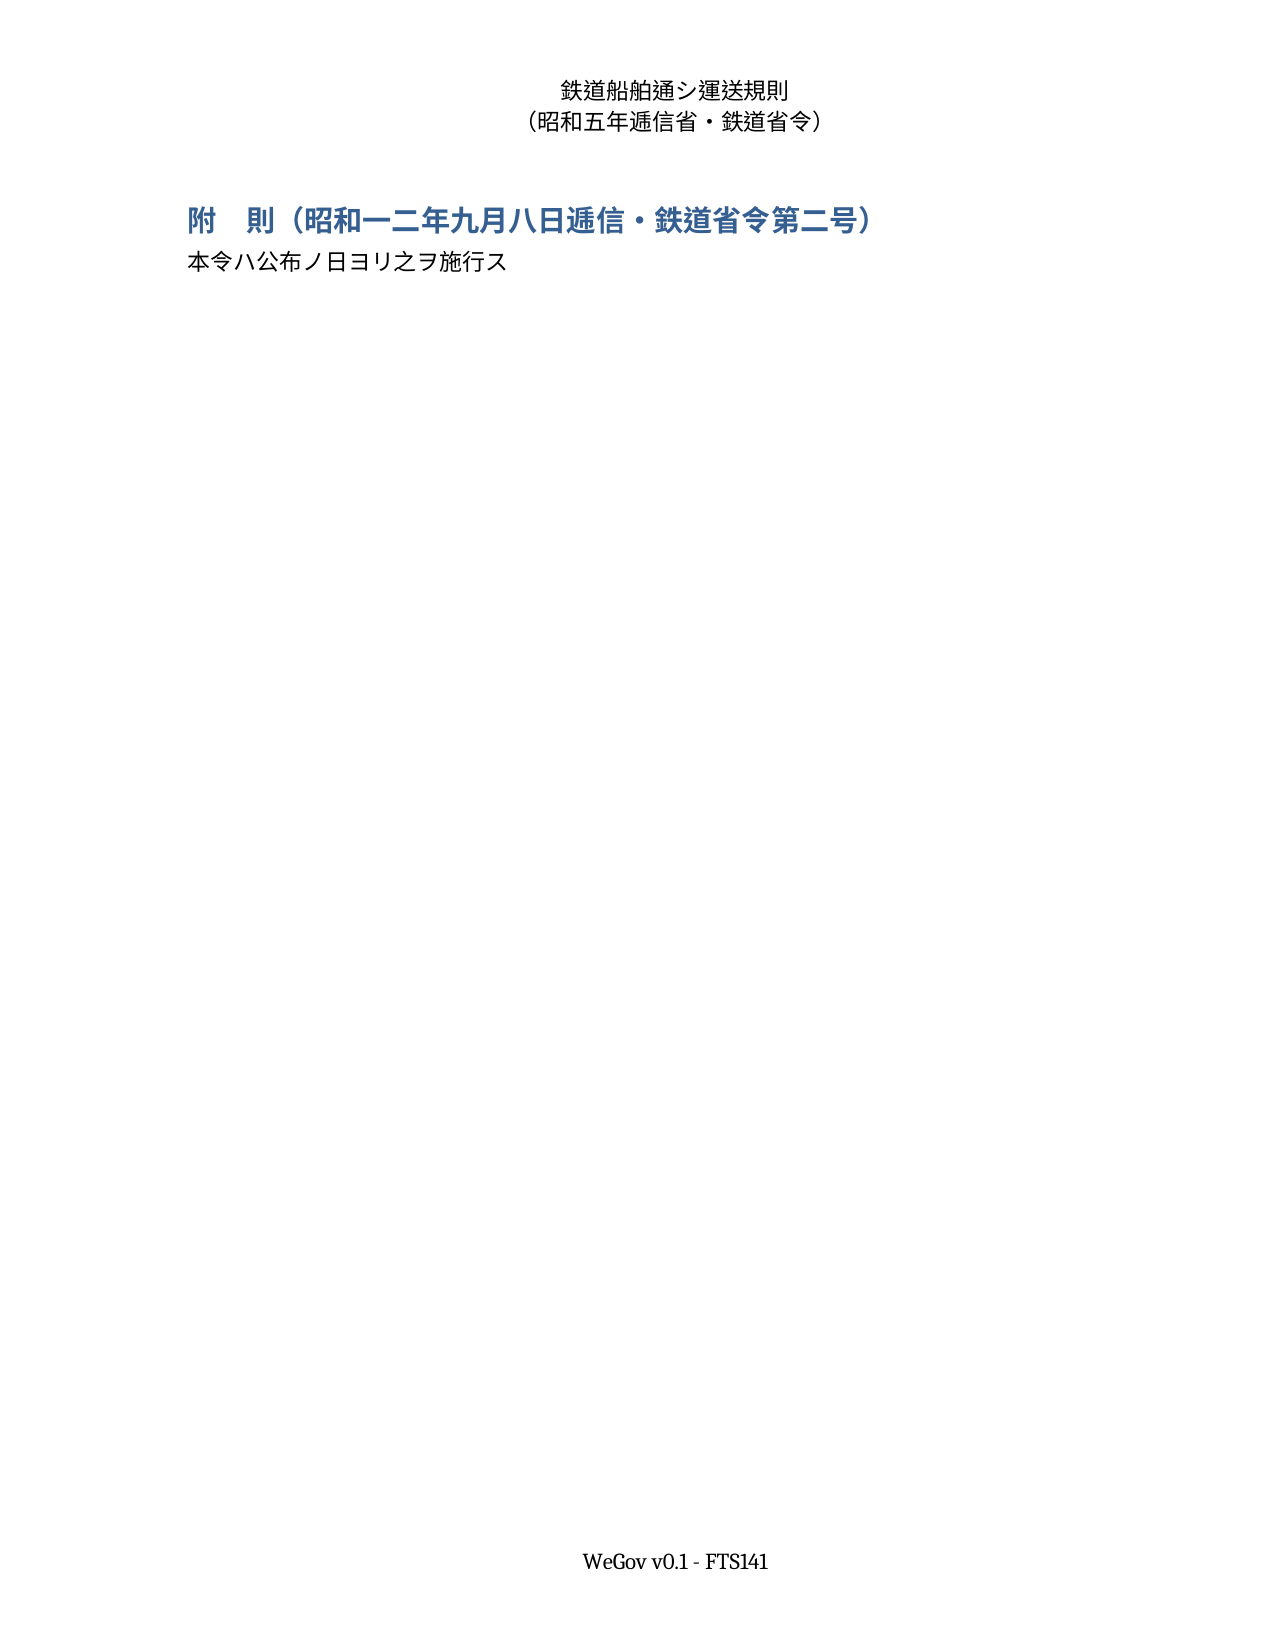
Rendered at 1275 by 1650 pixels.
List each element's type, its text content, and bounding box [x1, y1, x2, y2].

subtitle 附 則（昭和一二年九月八日逓信・鉄道省令第二号） [187, 200, 1087, 240]
text 本令ハ公布ノ日ヨリ之ヲ施行ス [187, 246, 1087, 277]
